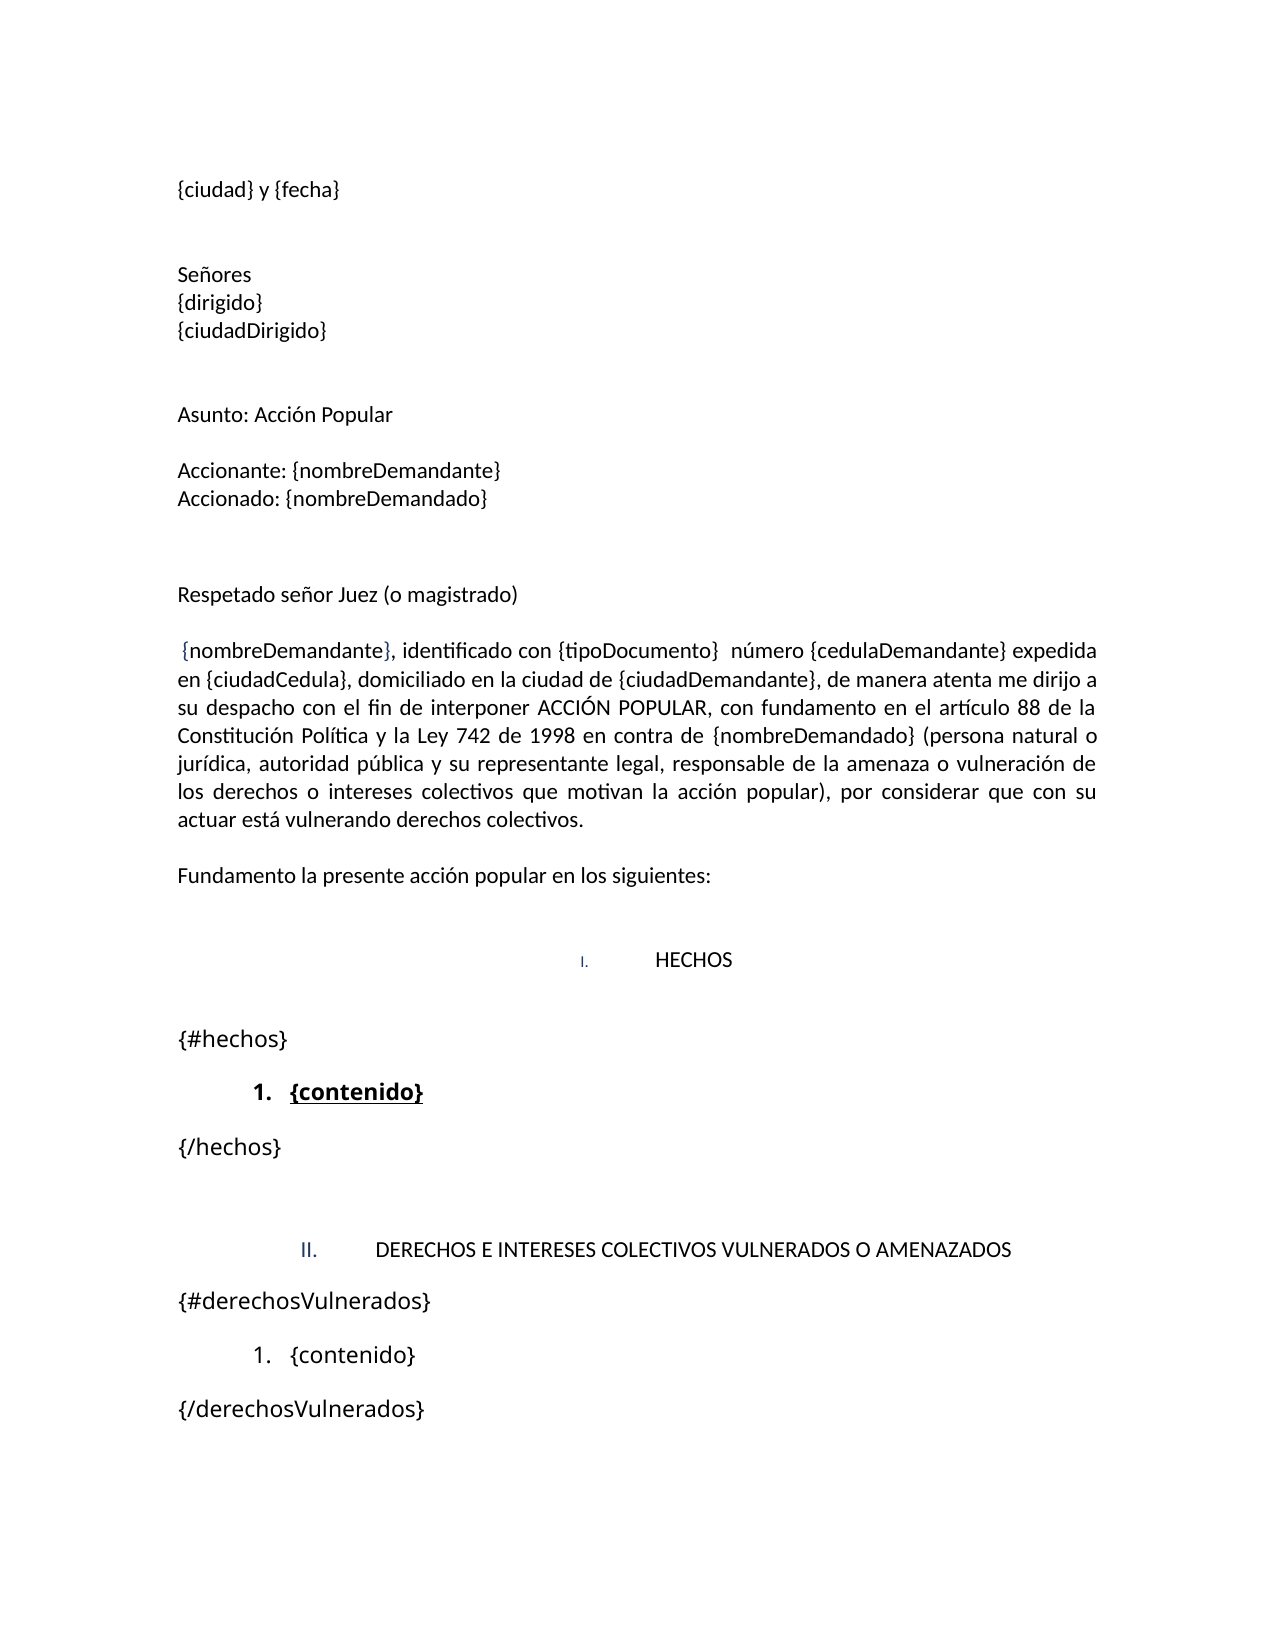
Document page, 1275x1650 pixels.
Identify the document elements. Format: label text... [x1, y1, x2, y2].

text {/derechosVulnerados} [178, 1393, 1097, 1424]
text {/hechos} [178, 1130, 1097, 1162]
list HECHOS [215, 945, 1098, 973]
list {contenido} [252, 1339, 1098, 1370]
text Asunto: Acción Popular [177, 400, 1098, 428]
list DERECHOS E INTERESES COLECTIVOS VULNERADOS O AMENAZADOS [215, 1235, 1098, 1263]
text Accionante: {nombreDemandante} [177, 456, 1098, 484]
text {ciudad} y {fecha} [177, 176, 1098, 204]
text {ciudadDirigido} [177, 316, 1098, 344]
text {#hechos} [178, 1023, 1097, 1054]
text Respetado señor Juez (o magistrado) [177, 581, 1098, 609]
text Fundamento la presente acción popular en los siguientes: [177, 861, 1098, 889]
text Accionado: {nombreDemandado} [177, 484, 1098, 512]
text {dirigido} [177, 288, 1098, 316]
text {nombreDemandante}, identificado con {tipoDocumento} número {cedulaDemandante} expedida en {ciudadCedula}, domiciliado en la ciudad de {ciudadDemandante}, de manera atenta me dirijo a su despacho con el fin de interponer ACCIÓN POPULAR, con fundamento en el artículo 88 de la Constitución Política y la Ley 742 de 1998 en contra de {nombreDemandado} (persona natural o jurídica, autoridad pública y su representante legal, responsable de la amenaza o vulneración de los derechos o intereses colectivos que motivan la acción popular), por considerar que con su actuar está vulnerando derechos colectivos. [177, 637, 1098, 833]
text Señores [177, 260, 1098, 288]
text {#derechosVulnerados} [178, 1285, 1097, 1316]
list {contenido} [252, 1076, 1098, 1108]
